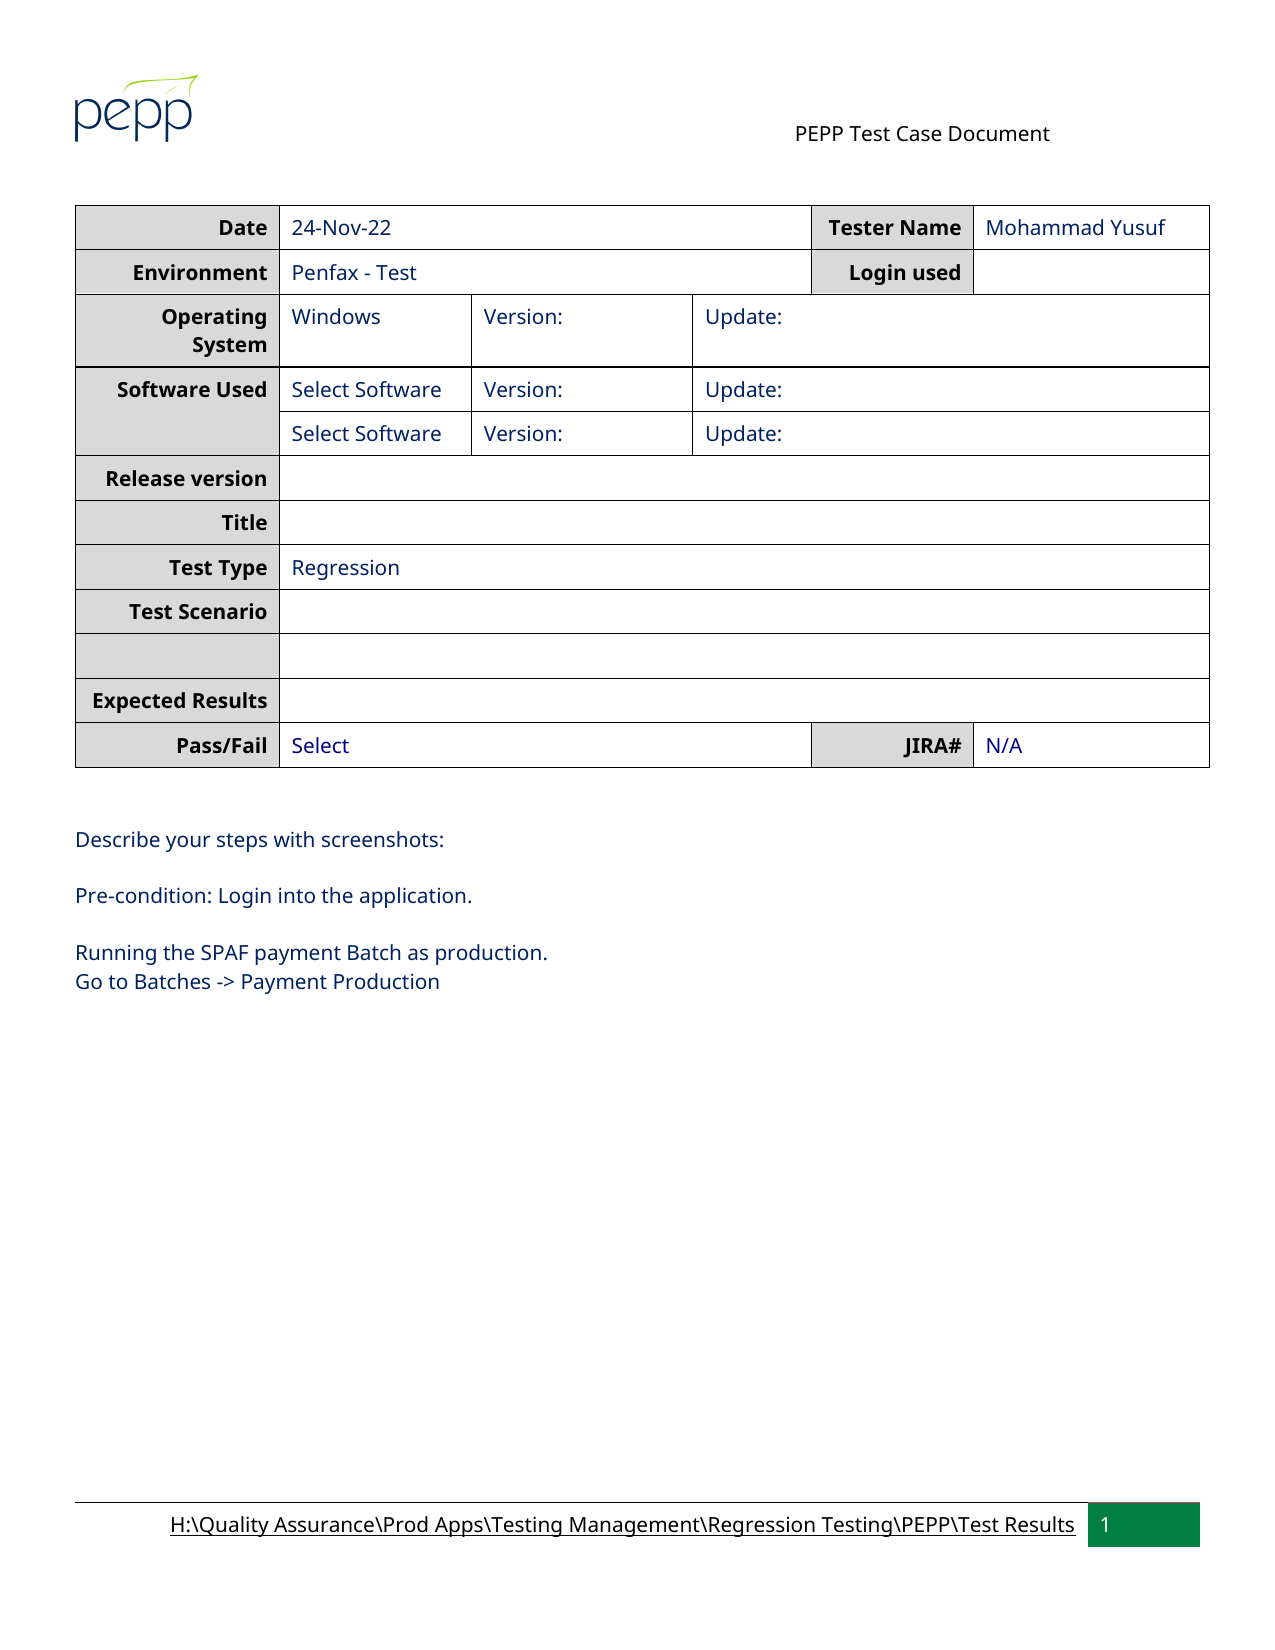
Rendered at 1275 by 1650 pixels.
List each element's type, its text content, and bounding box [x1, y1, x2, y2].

table_cell [280, 368, 471, 411]
table_cell [280, 590, 1209, 633]
table_cell Update: [693, 295, 1209, 366]
table_cell Title [76, 501, 279, 544]
table_cell [280, 295, 471, 366]
table_header Date [76, 206, 279, 249]
table_cell [280, 412, 471, 455]
table_cell Environment [76, 250, 279, 293]
table_cell N/A [974, 723, 1209, 767]
table_cell Operating System [76, 295, 279, 366]
table_header [280, 206, 811, 249]
table_cell Update: [693, 412, 1209, 455]
table_cell [280, 250, 811, 293]
table_cell Update: [693, 368, 1209, 411]
text Running the SPAF payment Batch as production. Go to Batches -> Payment Production [75, 938, 1200, 995]
picture [75, 75, 199, 142]
table_cell [280, 456, 1209, 500]
table_cell [280, 679, 1209, 722]
table_cell [280, 545, 1209, 589]
table_cell Test Scenario [76, 590, 279, 633]
table_cell Version: [472, 368, 692, 411]
table_cell [76, 634, 279, 678]
table_cell Release version [76, 456, 279, 500]
table_cell Test Type [76, 545, 279, 589]
table_cell Version: [472, 412, 692, 455]
table_header Tester Name [812, 206, 973, 249]
table_cell Software Used [76, 368, 279, 455]
text Describe your steps with screenshots: [75, 825, 1200, 853]
table_header [974, 206, 1209, 249]
table_cell [974, 250, 1209, 293]
table_cell Expected Results [76, 679, 279, 722]
text Pre-condition: Login into the application. [75, 882, 1200, 910]
table_cell [280, 634, 1209, 678]
table_cell [280, 501, 1209, 544]
table_cell Version: [472, 295, 692, 366]
table_cell Login used [812, 250, 973, 293]
table_cell Pass/Fail [76, 723, 279, 767]
table_cell JIRA# [812, 723, 973, 767]
